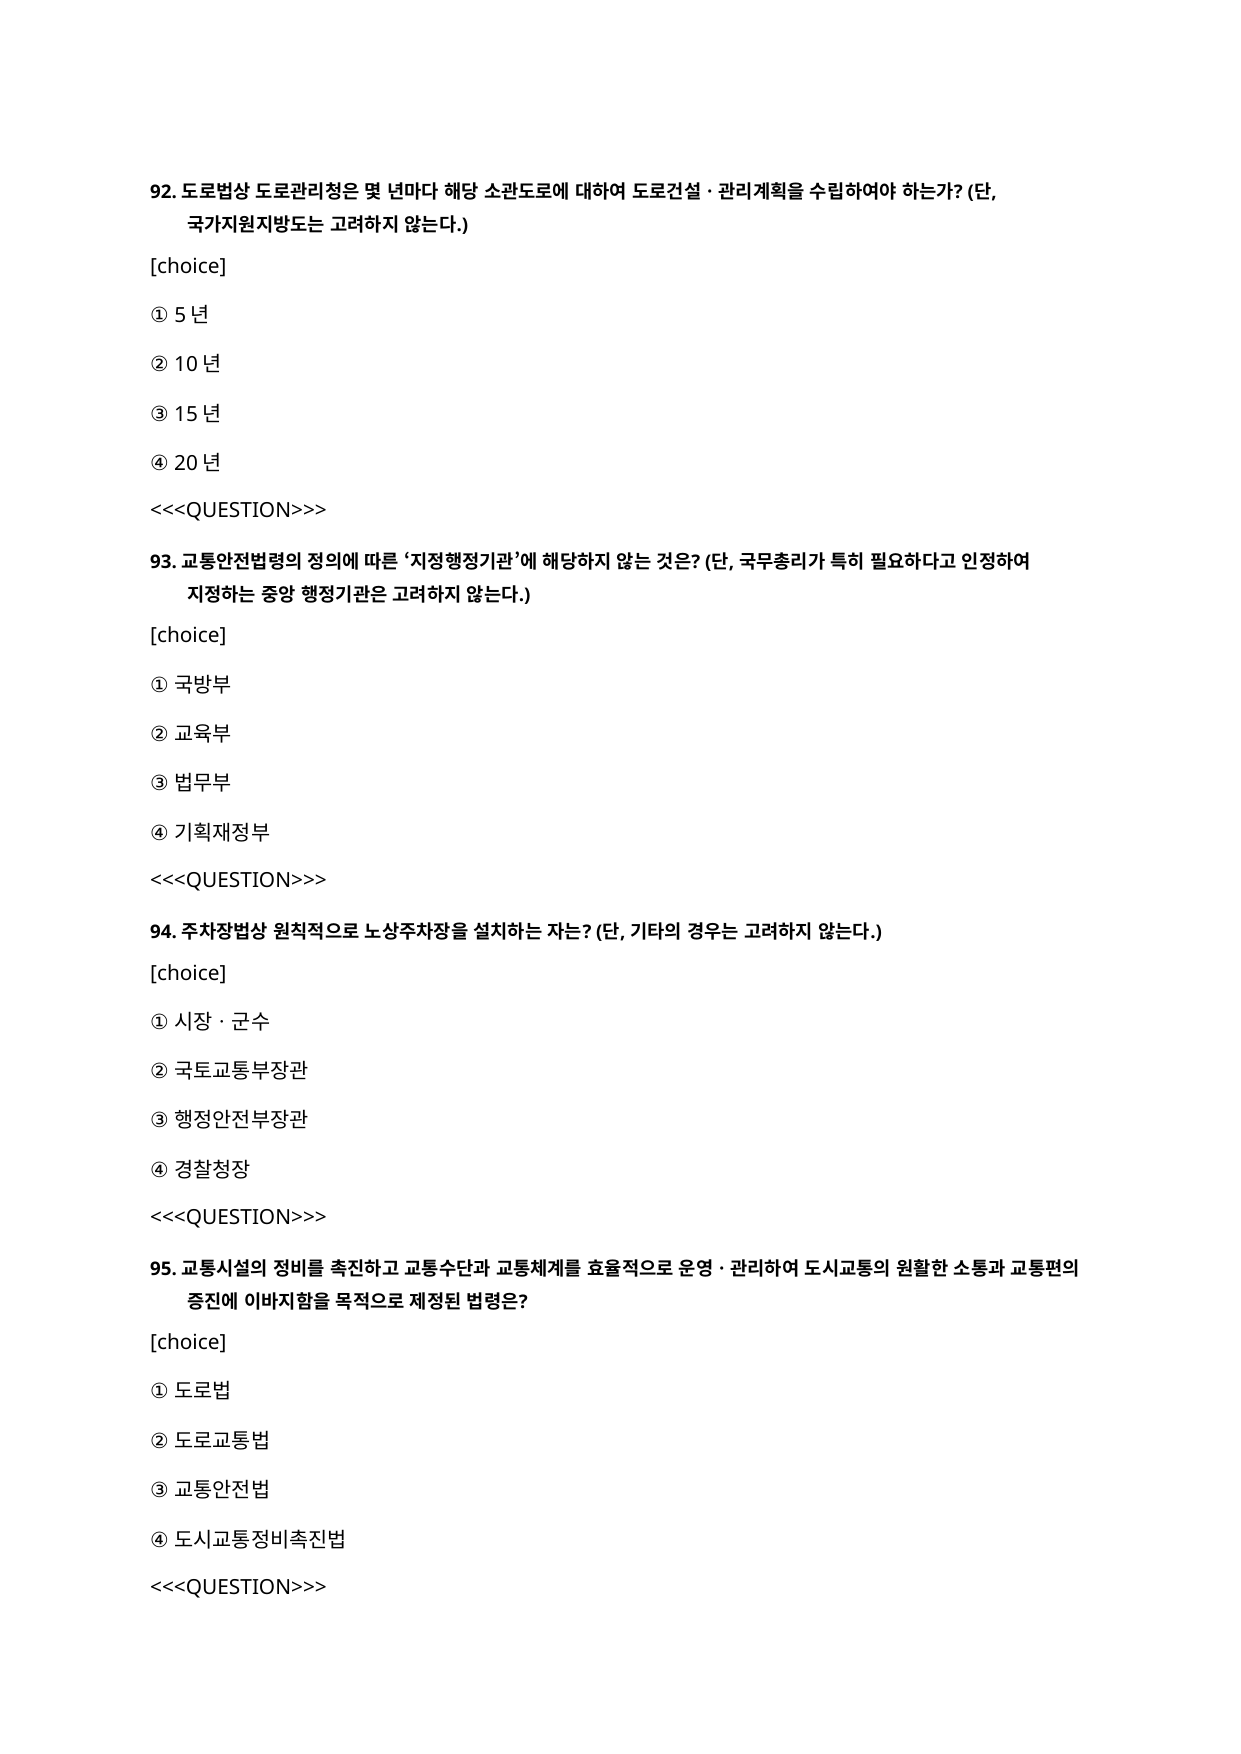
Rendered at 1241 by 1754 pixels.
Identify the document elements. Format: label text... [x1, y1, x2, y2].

text ④ 20년 [150, 446, 1090, 476]
text ④ 경찰청장 [150, 1153, 1090, 1183]
text <<<QUESTION>>> [150, 865, 1090, 894]
text 95. 교통시설의 정비를 촉진하고 교통수단과 교통체계를 효율적으로 운영ㆍ관리하여 도시교통의 원활한 소통과 교통편의 증진에 이바지함을 목적으로 제정된 법령은? [150, 1254, 1090, 1314]
text 92. 도로법상 도로관리청은 몇 년마다 해당 소관도로에 대하여 도로건설ㆍ관리계획을 수립하여야 하는가? (단, 국가지원지방도는 고려하지 않는다.) [150, 177, 1090, 237]
text [choice] [150, 621, 1090, 649]
text ④ 기획재정부 [150, 816, 1090, 846]
text <<<QUESTION>>> [150, 496, 1090, 524]
text ③ 교통안전법 [150, 1473, 1090, 1504]
text <<<QUESTION>>> [150, 1202, 1090, 1231]
text ② 교육부 [150, 717, 1090, 747]
text [choice] [150, 1327, 1090, 1356]
text ① 도로법 [150, 1375, 1090, 1405]
text ② 10년 [150, 347, 1090, 378]
text ② 도로교통법 [150, 1424, 1090, 1454]
text <<<QUESTION>>> [150, 1572, 1090, 1601]
text ① 5년 [150, 298, 1090, 328]
text [choice] [150, 958, 1090, 986]
text 94. 주차장법상 원칙적으로 노상주차장을 설치하는 자는? (단, 기타의 경우는 고려하지 않는다.) [150, 917, 1090, 944]
text ③ 법무부 [150, 767, 1090, 797]
text ③ 행정안전부장관 [150, 1104, 1090, 1134]
text ③ 15년 [150, 397, 1090, 427]
text [choice] [150, 251, 1090, 279]
text 93. 교통안전법령의 정의에 따른 ‘지정행정기관’에 해당하지 않는 것은? (단, 국무총리가 특히 필요하다고 인정하여 지정하는 중앙 행정기관은 고려하지 않는다.) [150, 547, 1090, 607]
text ④ 도시교통정비촉진법 [150, 1523, 1090, 1553]
text ② 국토교통부장관 [150, 1054, 1090, 1085]
text ① 국방부 [150, 668, 1090, 698]
text ① 시장ㆍ군수 [150, 1005, 1090, 1035]
